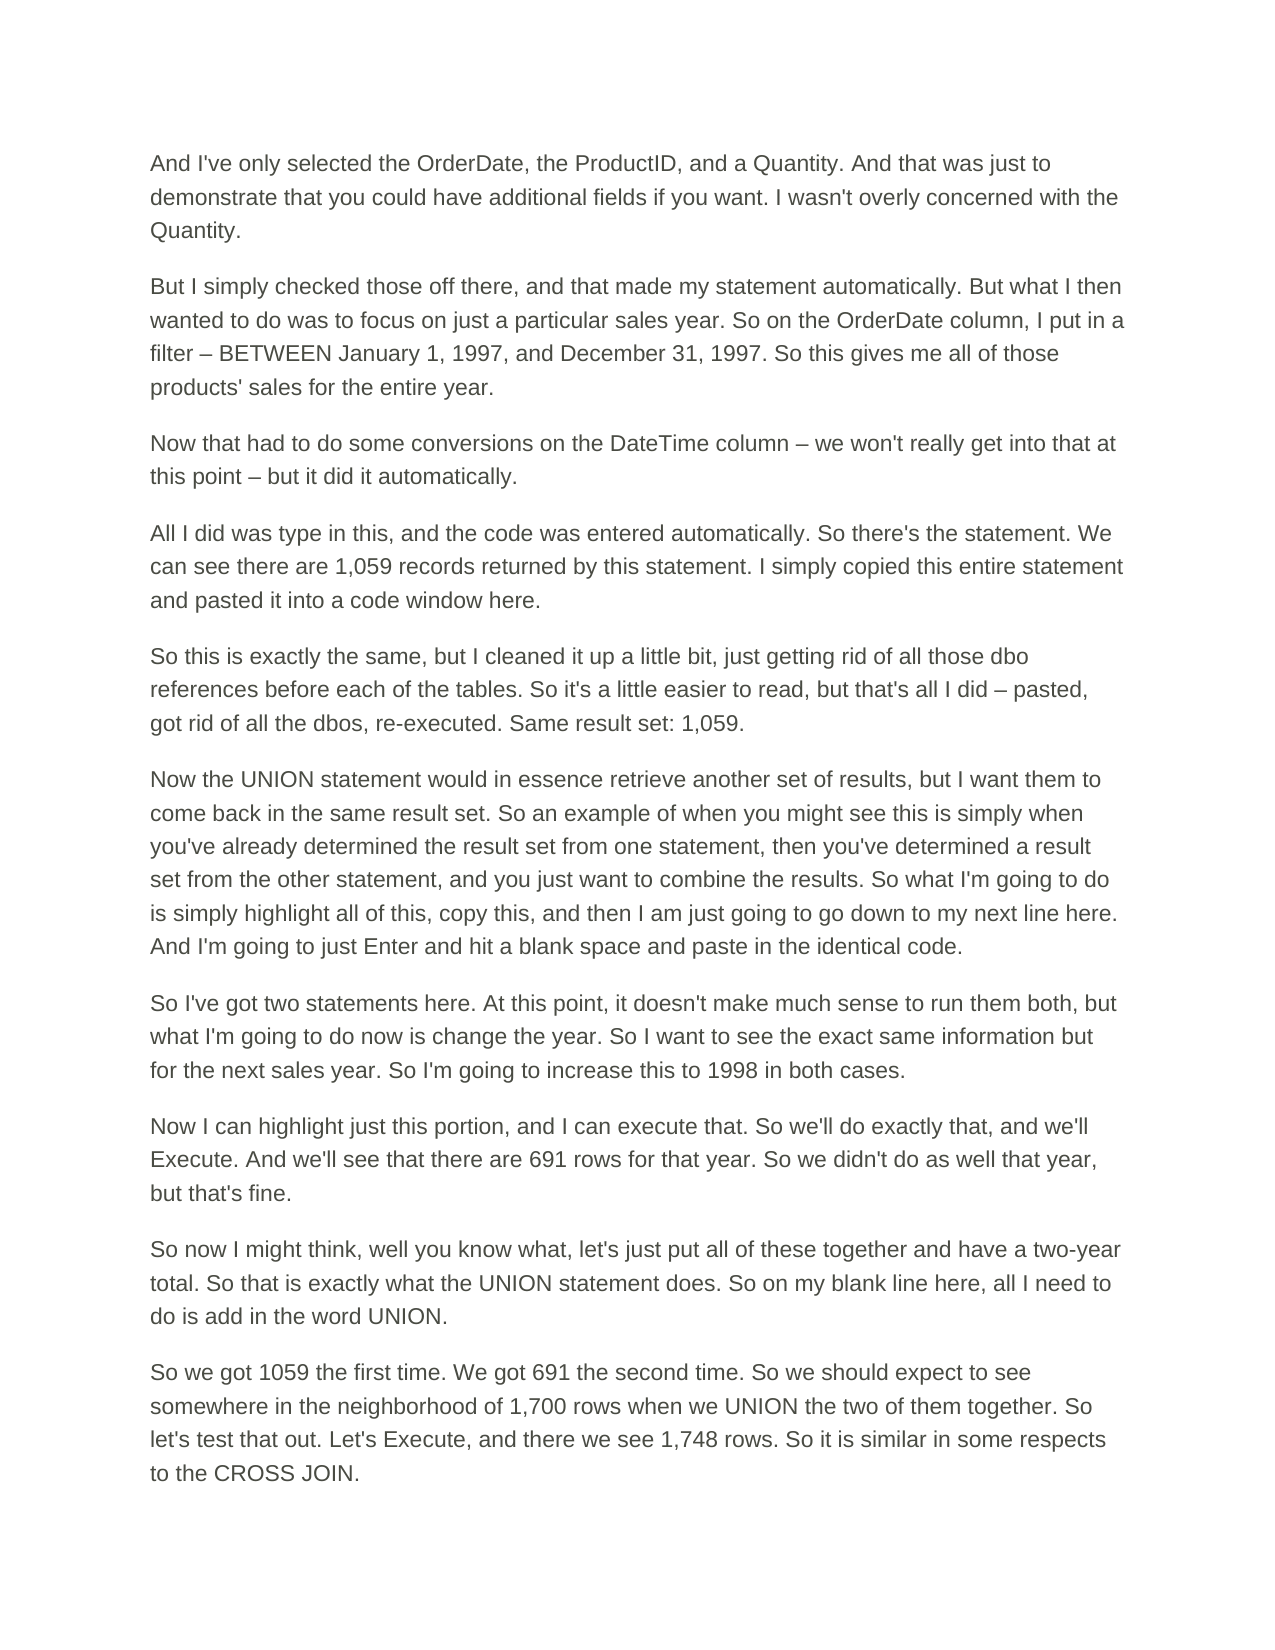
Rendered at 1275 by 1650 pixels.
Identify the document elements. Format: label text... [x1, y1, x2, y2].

text Now I can highlight just this portion, and I can execute that. So we'll do exactly that, and we'll Execute. And we'll see that there are 691 rows for that year. So we didn't do as well that year, but that's fine. [150, 1113, 1125, 1206]
text But I simply checked those off there, and that made my statement automatically. But what I then wanted to do was to focus on just a particular sales year. So on the OrderDate column, I put in a filter – BETWEEN January 1, 1997, and December 31, 1997. So this gives me all of those products' sales for the entire year. [150, 273, 1125, 400]
text All I did was type in this, and the code was entered automatically. So there's the statement. We can see there are 1,059 records returned by this statement. I simply copied this entire statement and pasted it into a code window here. [150, 520, 1125, 613]
text So I've got two statements here. At this point, it doesn't make much sense to run them both, but what I'm going to do now is change the year. So I want to see the exact same information but for the next sales year. So I'm going to increase this to 1998 in both cases. [150, 990, 1125, 1083]
text Now the UNION statement would in essence retrieve another set of results, but I want them to come back in the same result set. So an example of when you might see this is simply when you've already determined the result set from one statement, then you've determined a result set from the other statement, and you just want to combine the results. So what I'm going to do is simply highlight all of this, copy this, and then I am just going to go down to my next line here. And I'm going to just Enter and hit a blank space and paste in the identical code. [150, 766, 1125, 960]
text Now that had to do some conversions on the DateTime column – we won't really get into that at this point – but it did it automatically. [150, 430, 1125, 490]
text So this is exactly the same, but I cleaned it up a little bit, just getting rid of all those dbo references before each of the tables. So it's a little easier to read, but that's all I did – pasted, got rid of all the dbos, re-executed. Same result set: 1,059. [150, 643, 1125, 736]
text And I've only selected the OrderDate, the ProductID, and a Quantity. And that was just to demonstrate that you could have additional fields if you want. I wasn't overly concerned with the Quantity. [150, 150, 1125, 243]
text So we got 1059 the first time. We got 691 the second time. So we should expect to see somewhere in the neighborhood of 1,700 rows when we UNION the two of them together. So let's test that out. Let's Execute, and there we see 1,748 rows. So it is similar in some respects to the CROSS JOIN. [150, 1359, 1125, 1486]
text So now I might think, well you know what, let's just put all of these together and have a two-year total. So that is exactly what the UNION statement does. So on my blank line here, all I need to do is add in the word UNION. [150, 1236, 1125, 1329]
